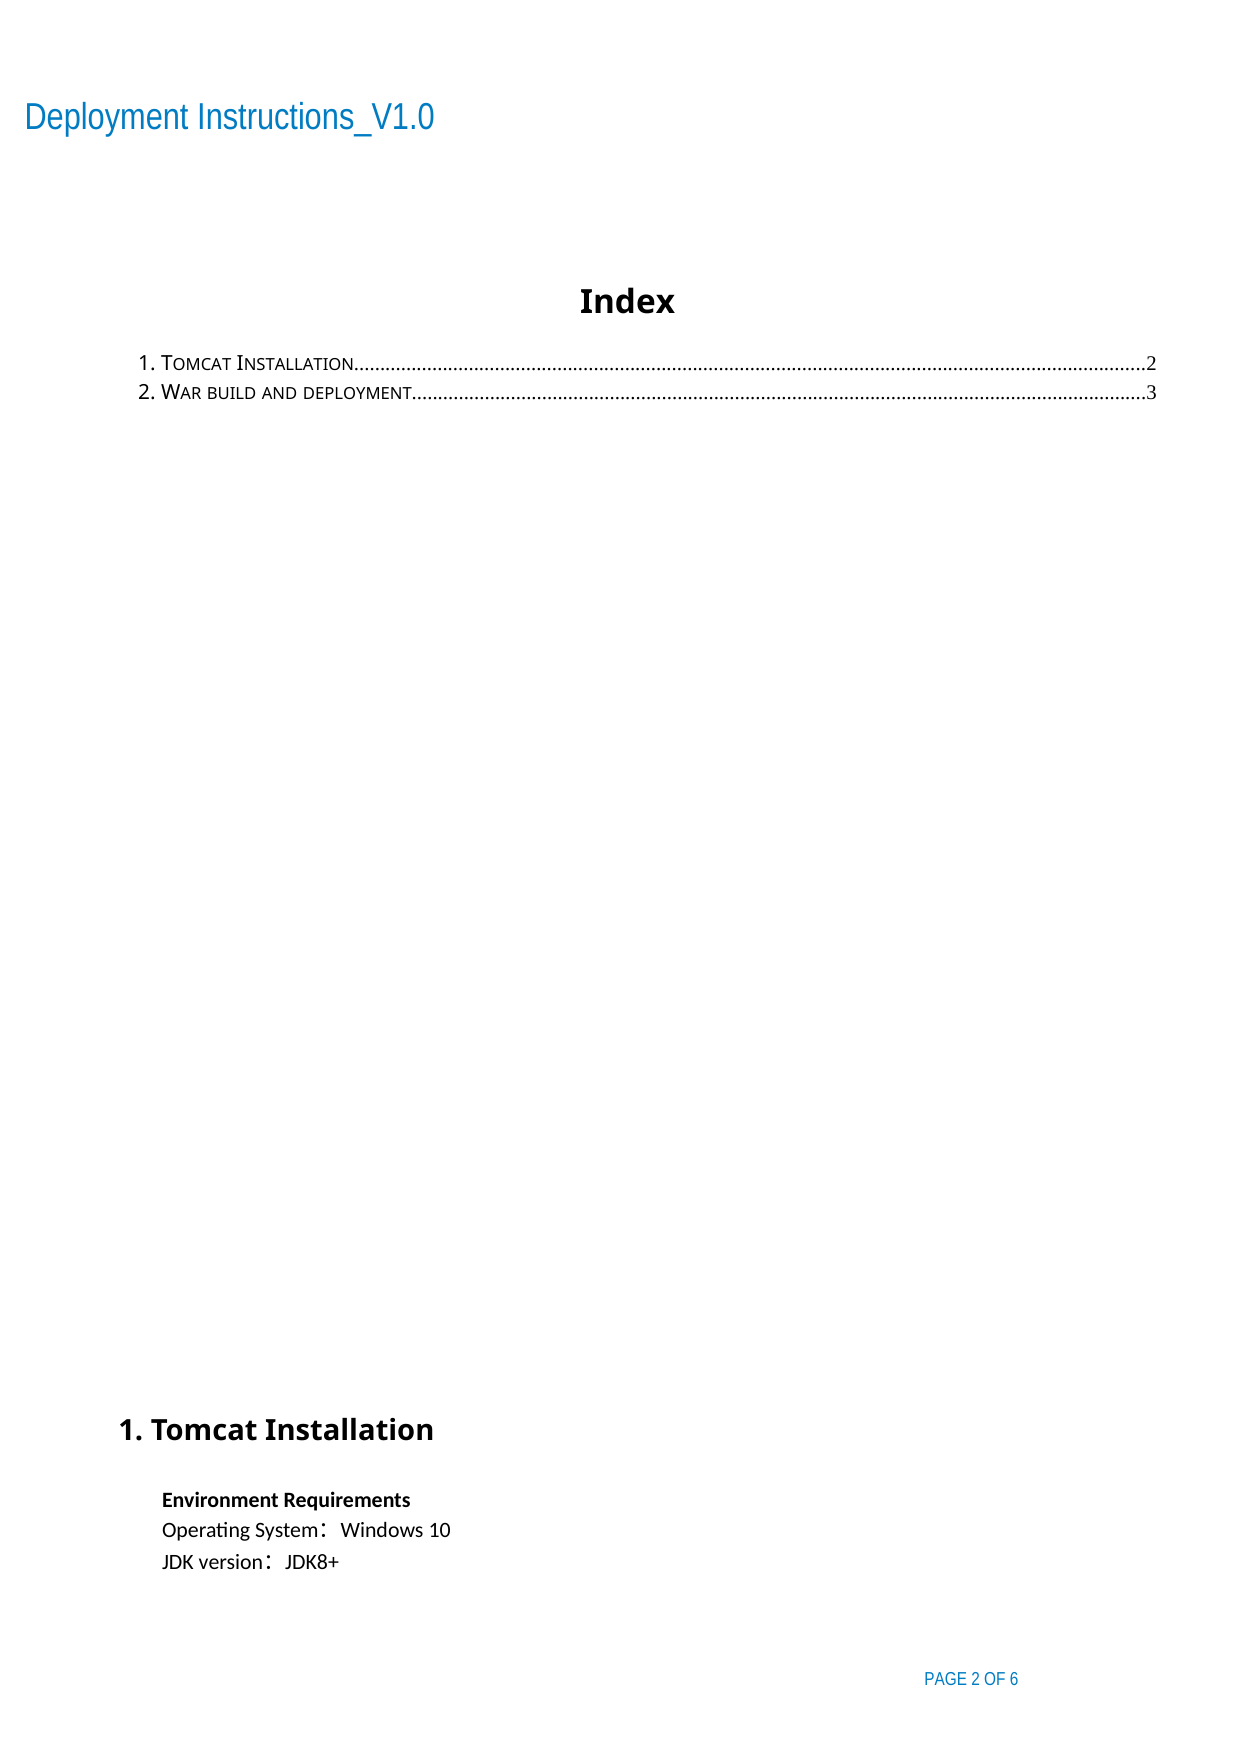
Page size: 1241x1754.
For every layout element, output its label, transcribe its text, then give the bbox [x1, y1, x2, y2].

subtitle 1. Tomcat Installation [118, 1409, 1137, 1448]
text Operating System：Windows 10 [118, 1512, 1157, 1544]
text Environment Requirements [118, 1486, 1157, 1512]
text Index [118, 278, 1137, 323]
text JDK version：JDK8+ [118, 1544, 1157, 1576]
text 2. War build and deployment 3 [138, 377, 1157, 405]
text 1. Tomcat Installation 2 [138, 348, 1157, 377]
